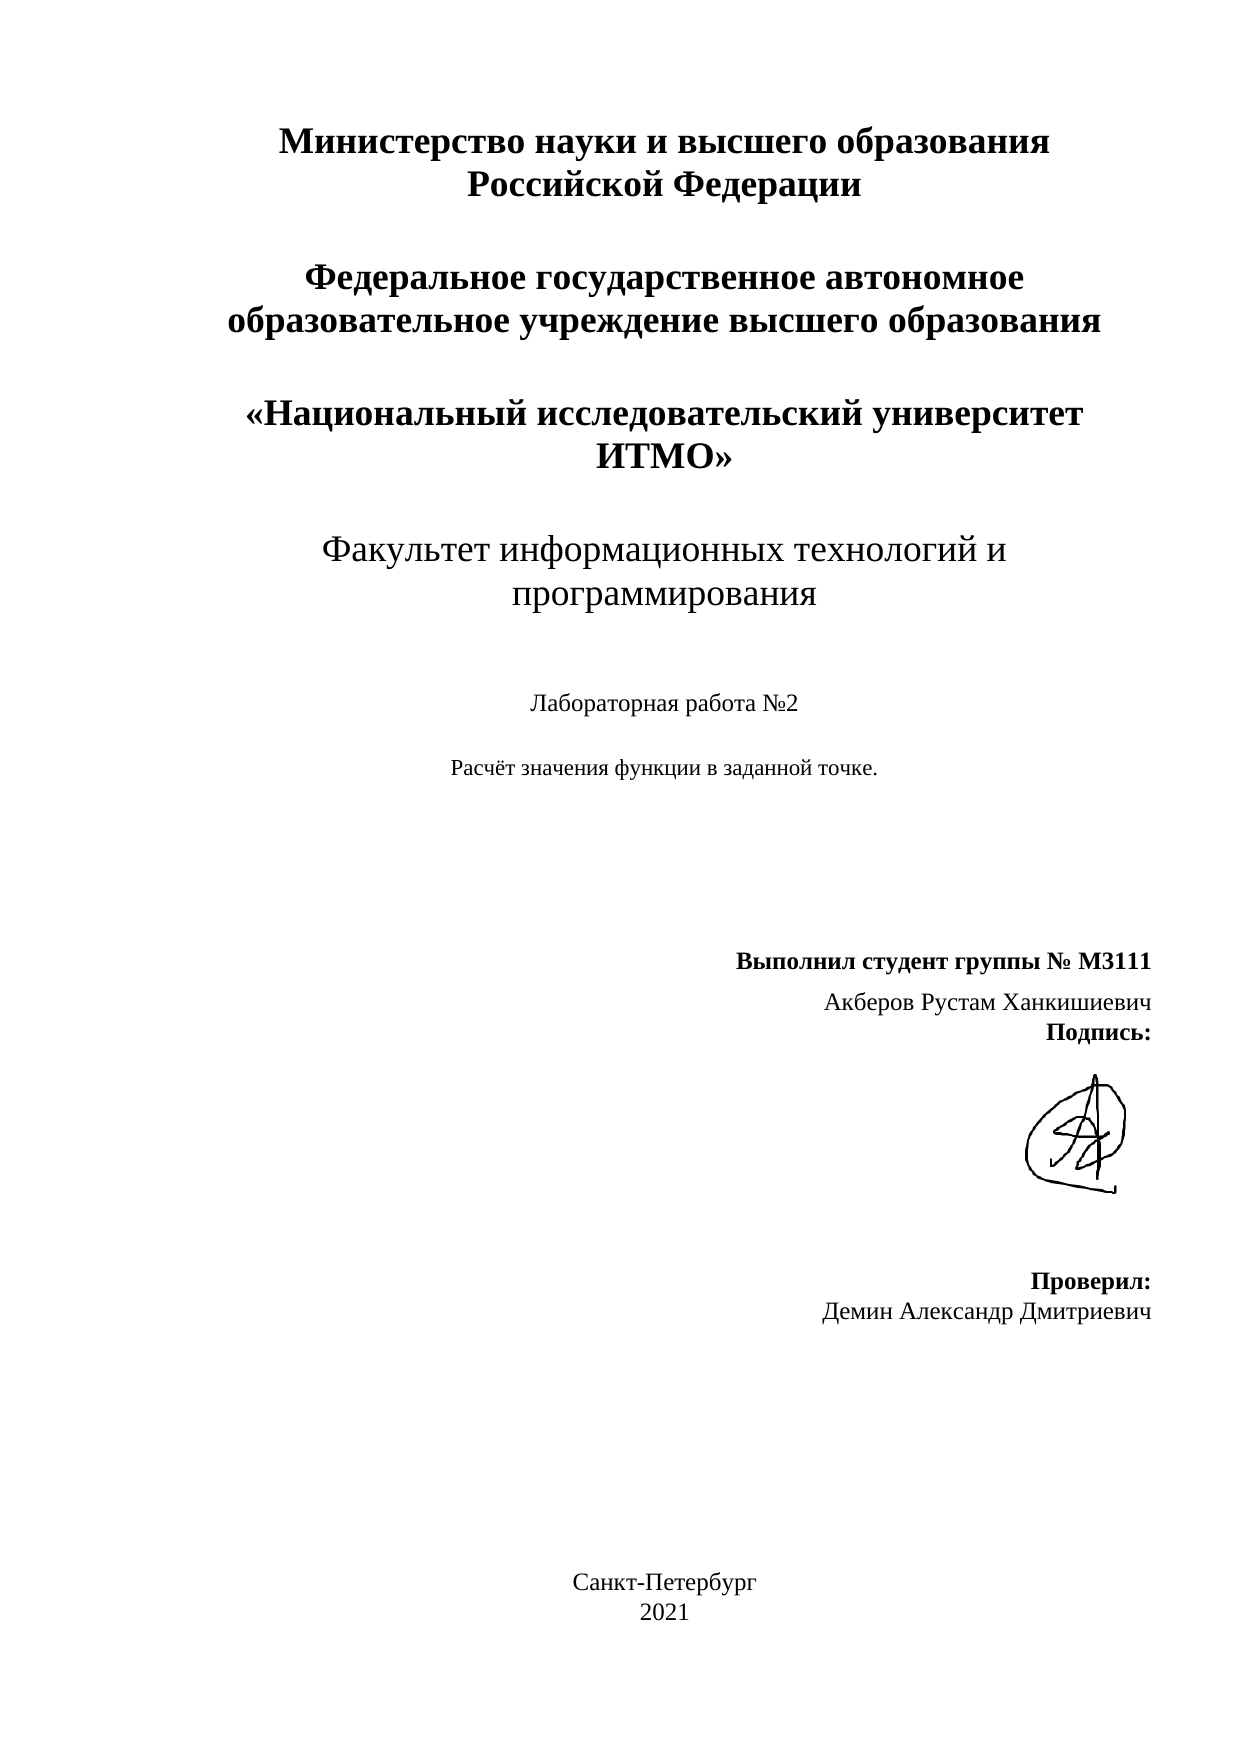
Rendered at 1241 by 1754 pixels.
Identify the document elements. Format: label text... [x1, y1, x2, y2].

text Подпись: [177, 1017, 1152, 1046]
text Лабораторная работа №2 [177, 688, 1152, 717]
text Министерство науки и высшего образования Российской Федерации [177, 118, 1152, 204]
text Расчёт значения функции в заданной точке. [177, 754, 1152, 781]
picture [1006, 1047, 1152, 1215]
text Демин Александр Дмитриевич [177, 1296, 1152, 1325]
text 2021Текст задания [177, 1597, 1152, 1626]
text Выполнил студент группы № M3111 [177, 946, 1152, 975]
text Проверил: [177, 1266, 1152, 1295]
text Федеральное государственное автономное образовательное учреждение высшего образования [177, 254, 1152, 341]
text Акберов Рустам Ханкишиевич [177, 987, 1152, 1016]
text «Национальный исследовательский университет ИТМО» [177, 391, 1152, 477]
text Факультет информационных технологий и программирования [177, 527, 1152, 613]
text Санкт-Петербург [177, 1567, 1152, 1596]
